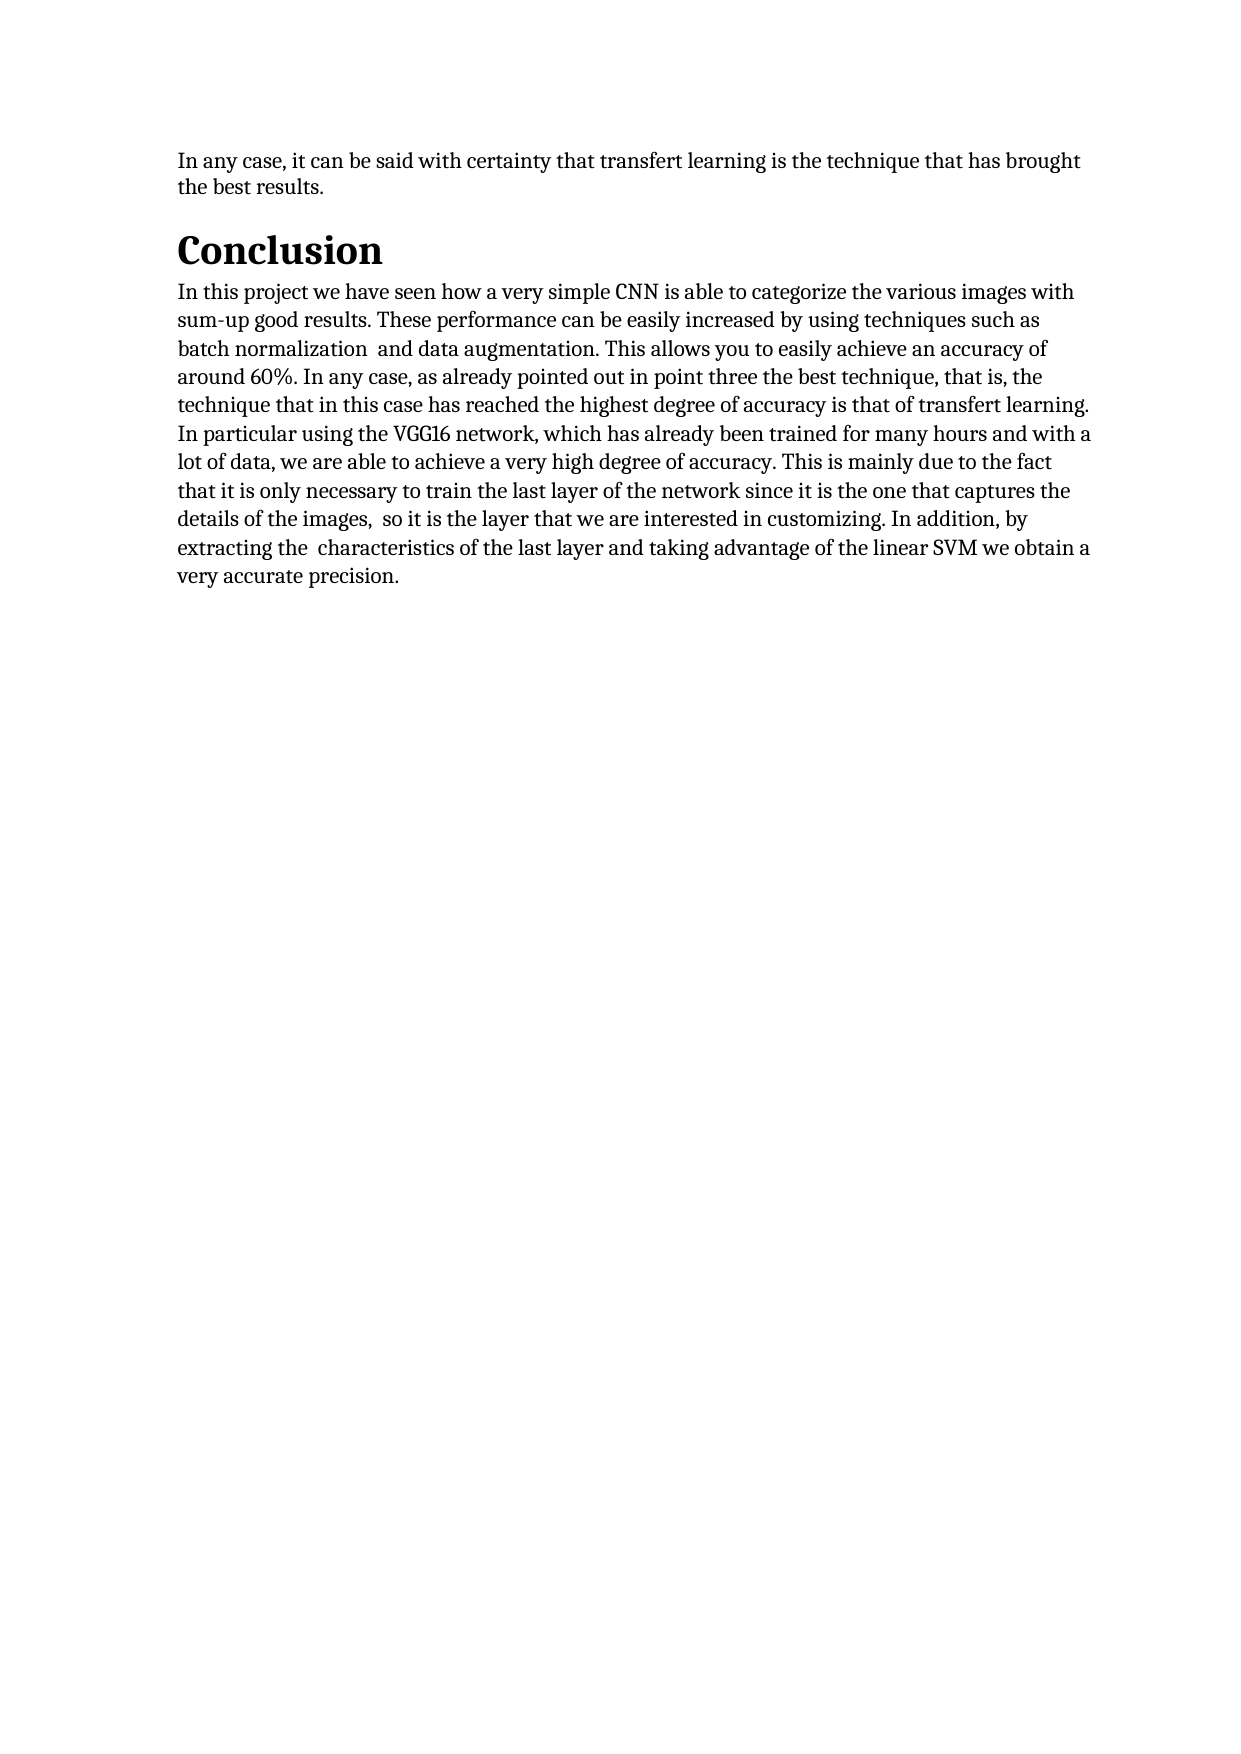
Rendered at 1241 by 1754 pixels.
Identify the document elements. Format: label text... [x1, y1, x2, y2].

text In this project we have seen how a very simple CNN is able to categorize the various images with sum-up good results. These performance can be easily increased by using techniques such as batch normalization and data augmentation. This allows you to easily achieve an accuracy of around 60%. In any case, as already pointed out in point three the best technique, that is, the technique that in this case has reached the highest degree of accuracy is that of transfert learning. In particular using the VGG16 network, which has already been trained for many hours and with a lot of data, we are able to achieve a very high degree of accuracy. This is mainly due to the fact that it is only necessary to train the last layer of the network since it is the one that captures the details of the images, so it is the layer that we are interested in customizing. In addition, by extracting the characteristics of the last layer and taking advantage of the linear SVM we obtain a very accurate precision. [177, 278, 1092, 589]
text In any case, it can be said with certainty that transfert learning is the technique that has brought the best results. [177, 148, 1092, 200]
subtitle Conclusion [177, 227, 1092, 275]
